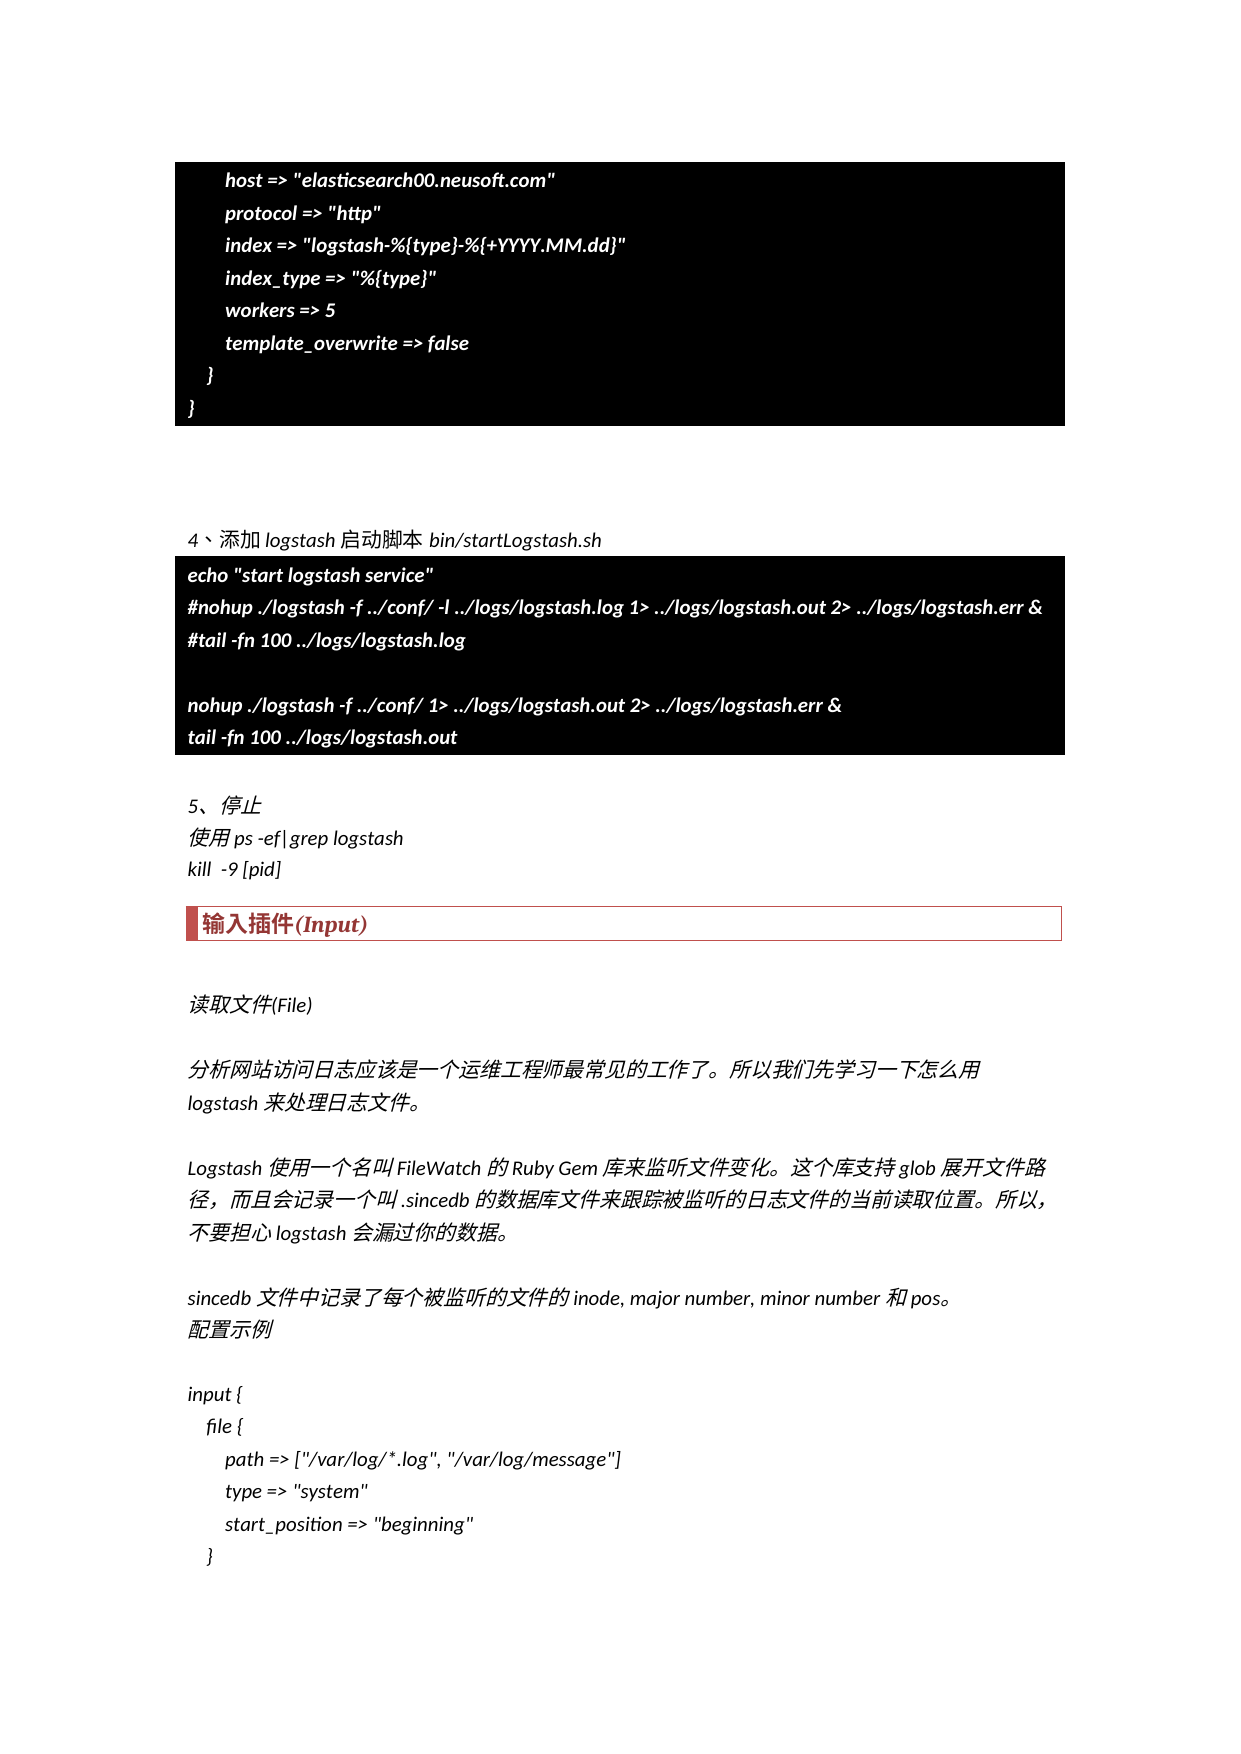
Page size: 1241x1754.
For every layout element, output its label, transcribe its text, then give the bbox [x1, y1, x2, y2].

text 配置示例 [187, 1312, 1053, 1345]
text Logstash 使用一个名叫 FileWatch 的 Ruby Gem 库来监听文件变化。这个库支持 glob 展开文件路径，而且会记录一个叫 .sincedb 的数据库文件来跟踪被监听的日志文件的当前读取位置。所以，不要担心 logstash 会漏过你的数据。 [187, 1150, 1053, 1247]
text 读取文件(File) [187, 987, 1053, 1020]
text path => ["/var/log/*.log", "/var/log/message"] [187, 1442, 1053, 1475]
text file { [187, 1410, 1053, 1442]
text } [187, 1540, 1053, 1572]
text 5、停止 [187, 788, 1053, 820]
text kill -9 [pid] [187, 853, 1053, 885]
subtitle 输入插件(Input) [198, 907, 1061, 940]
text type => "system" [187, 1475, 1053, 1507]
text input { [187, 1377, 1053, 1410]
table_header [177, 164, 1063, 424]
text sincedb 文件中记录了每个被监听的文件的 inode, major number, minor number 和 pos。 [187, 1280, 1053, 1312]
text 4、添加logstash 启动脚本 bin/startLogstash.sh [187, 524, 1053, 556]
text start_position => "beginning" [187, 1507, 1053, 1540]
text 分析网站访问日志应该是一个运维工程师最常见的工作了。所以我们先学习一下怎么用 logstash 来处理日志文件。 [187, 1052, 1053, 1117]
table_header echo "start logstash service" #nohup ./logstash -f ../conf/ -l ../logs/logstash.log 1> ../logs/logstash.out 2> ../logs/logstash.err & #tail -fn 100 ../logs/logstash.log nohup ./logstash -f ../conf/ 1> ../logs/logstash.out 2> ../logs/logstash.err & tail -fn 100 ../logs/logstash.out [177, 558, 1063, 753]
text 使用 ps -ef|grep logstash [187, 820, 1053, 853]
